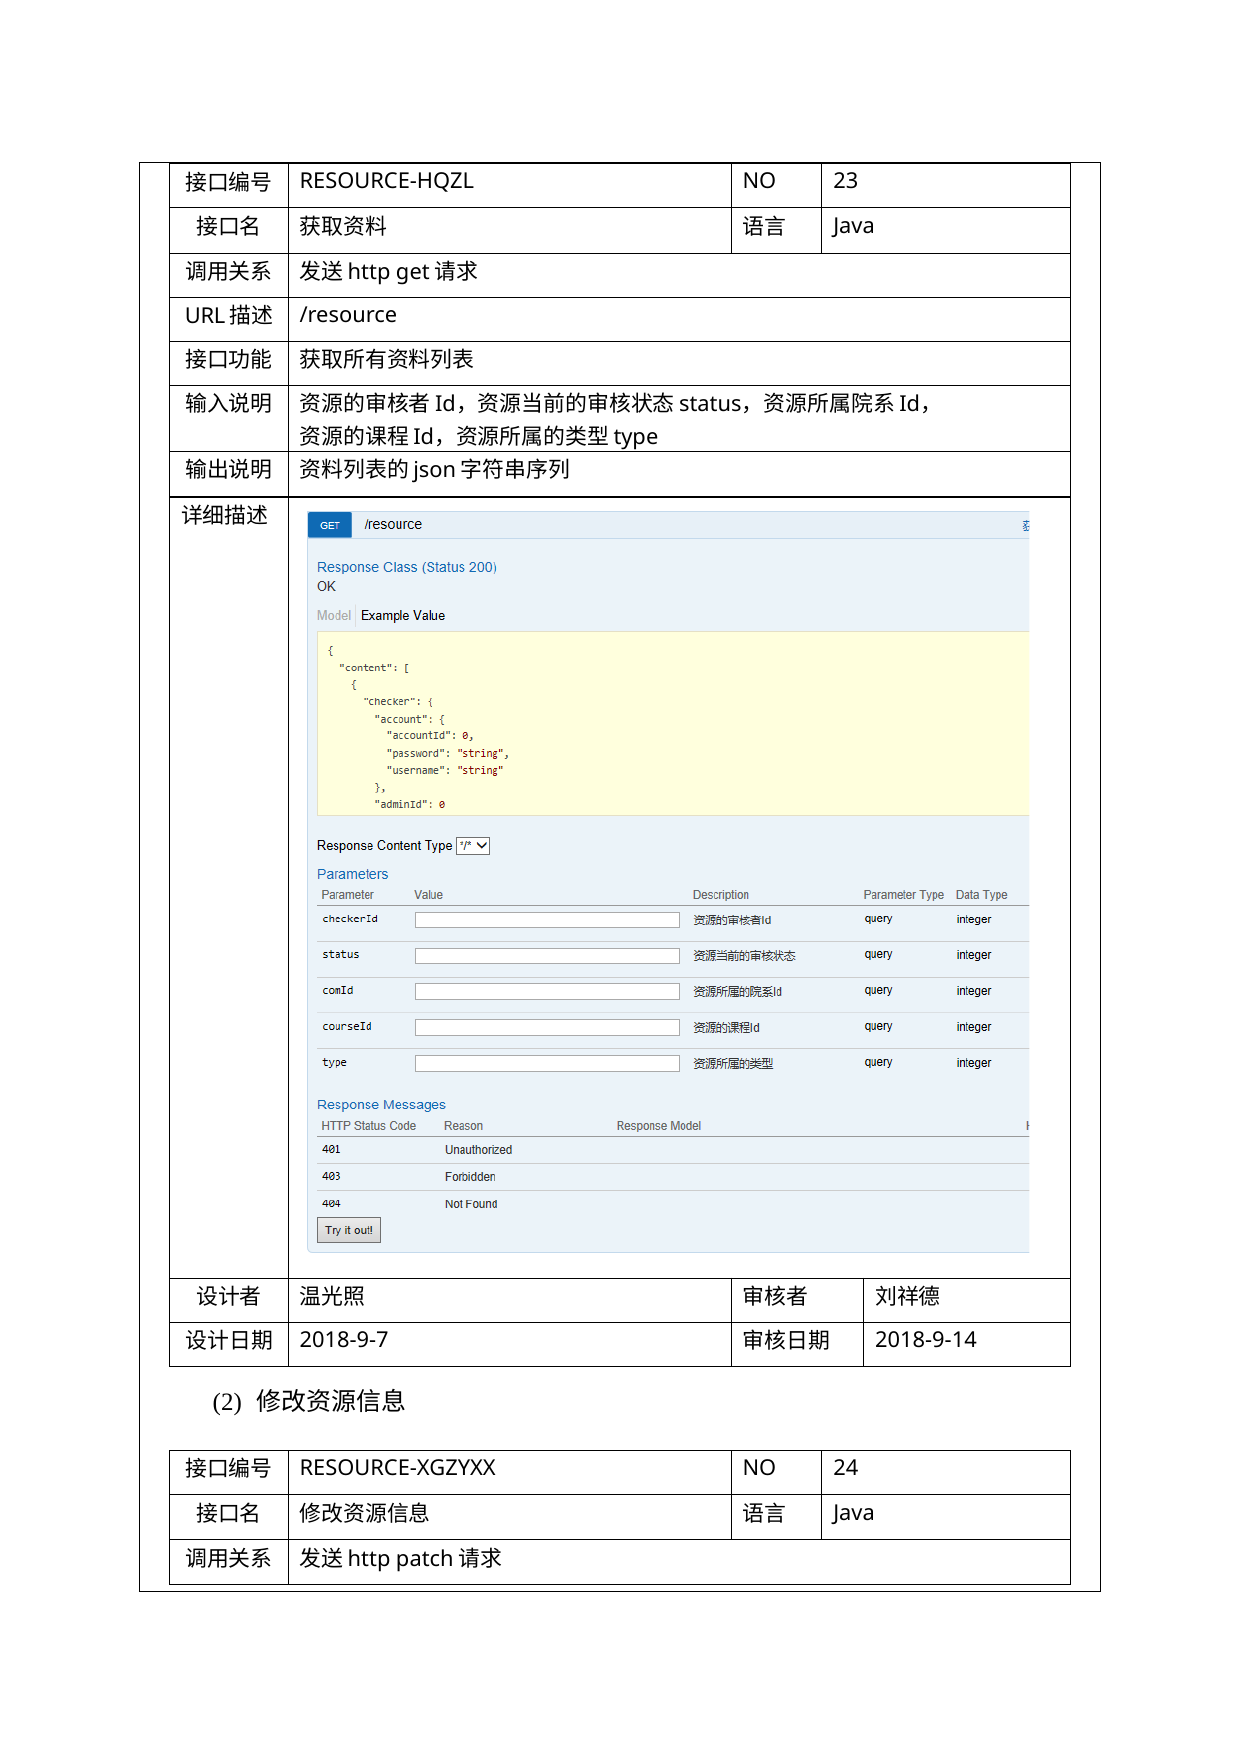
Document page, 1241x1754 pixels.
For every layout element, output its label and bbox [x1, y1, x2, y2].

table_header [140, 163, 1100, 1591]
picture [305, 511, 1030, 1263]
